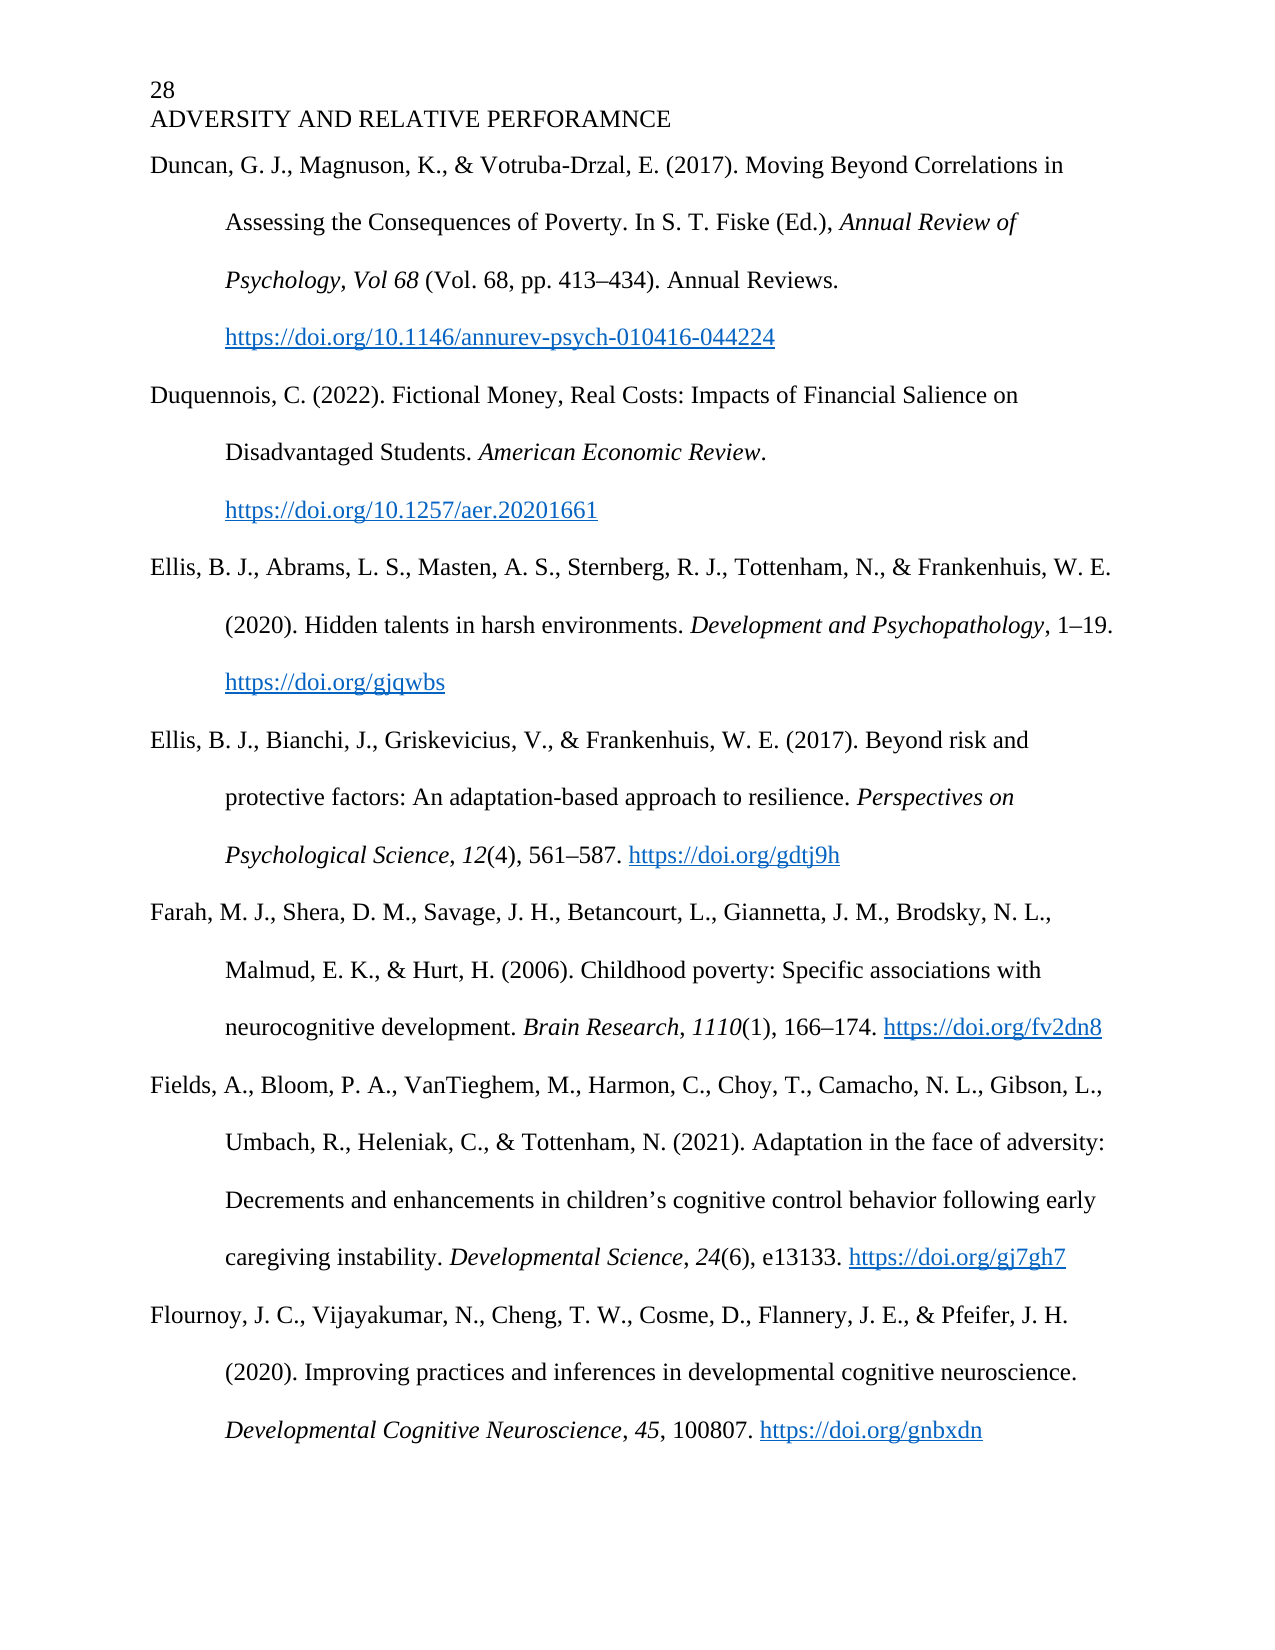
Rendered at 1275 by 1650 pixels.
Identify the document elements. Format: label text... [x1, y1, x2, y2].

text Fields, A., Bloom, P. A., VanTieghem, M., Harmon, C., Choy, T., Camacho, N. L., Gibson, L., Umbach, R., Heleniak, C., & Tottenham, N. (2021). Adaptation in the face of adversity: Decrements and enhancements in children’s cognitive control behavior following early caregiving instability. Developmental Science, 24(6), e13133. https://doi.org/gj7gh7 [150, 1070, 1125, 1271]
text Ellis, B. J., Abrams, L. S., Masten, A. S., Sternberg, R. J., Tottenham, N., & Frankenhuis, W. E. (2020). Hidden talents in harsh environments. Development and Psychopathology, 1–19. https://doi.org/gjqwbs [150, 552, 1125, 696]
text Ellis, B. J., Bianchi, J., Griskevicius, V., & Frankenhuis, W. E. (2017). Beyond risk and protective factors: An adaptation-based approach to resilience. Perspectives on Psychological Science, 12(4), 561–587. https://doi.org/gdtj9h [150, 725, 1125, 869]
text Flournoy, J. C., Vijayakumar, N., Cheng, T. W., Cosme, D., Flannery, J. E., & Pfeifer, J. H. (2020). Improving practices and inferences in developmental cognitive neuroscience. Developmental Cognitive Neuroscience, 45, 100807. https://doi.org/gnbxdn [150, 1300, 1125, 1444]
text Duncan, G. J., Magnuson, K., & Votruba-Drzal, E. (2017). Moving Beyond Correlations in Assessing the Consequences of Poverty. In S. T. Fiske (Ed.), Annual Review of Psychology, Vol 68 (Vol. 68, pp. 413–434). Annual Reviews. https://doi.org/10.1146/annurev-psych-010416-044224 [150, 150, 1125, 351]
text Duquennois, C. (2022). Fictional Money, Real Costs: Impacts of Financial Salience on Disadvantaged Students. American Economic Review. https://doi.org/10.1257/aer.20201661 [150, 380, 1125, 524]
text Farah, M. J., Shera, D. M., Savage, J. H., Betancourt, L., Giannetta, J. M., Brodsky, N. L., Malmud, E. K., & Hurt, H. (2006). Childhood poverty: Specific associations with neurocognitive development. Brain Research, 1110(1), 166–174. https://doi.org/fv2dn8 [150, 897, 1125, 1041]
